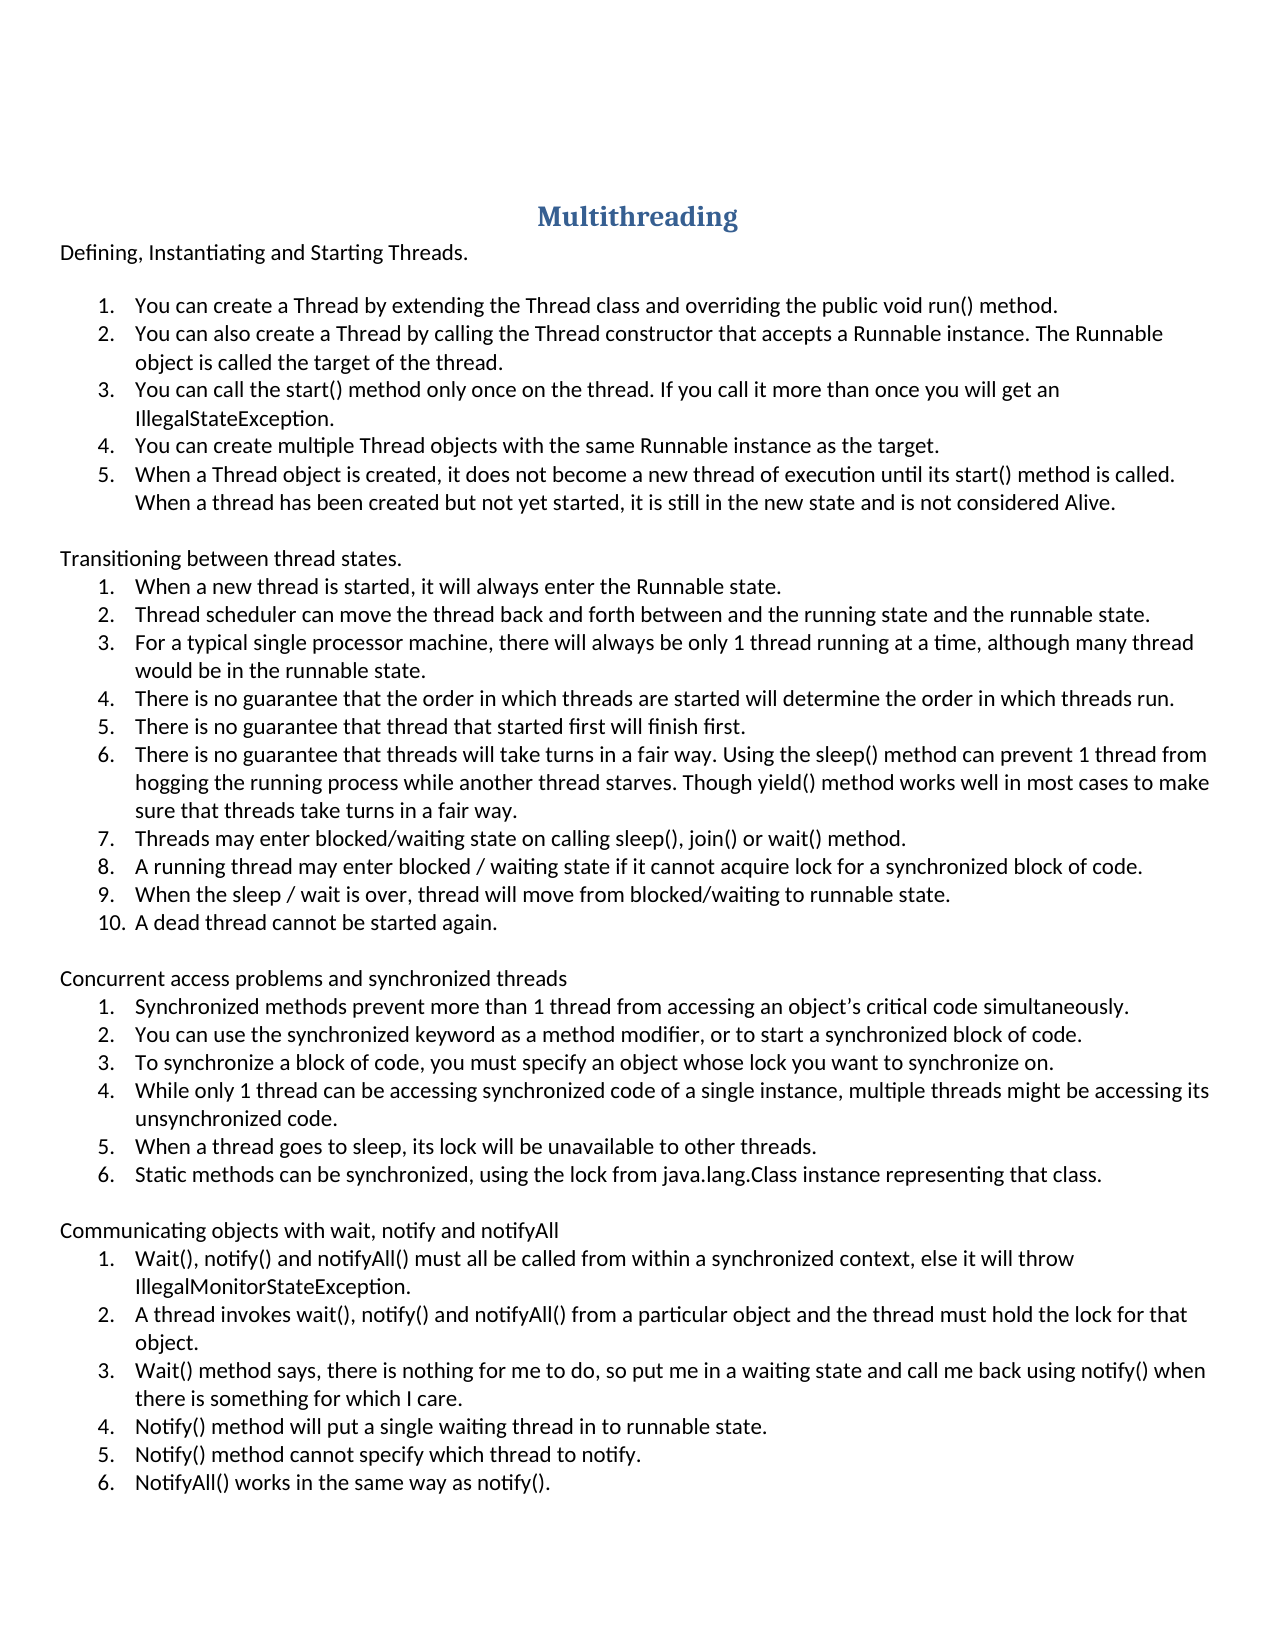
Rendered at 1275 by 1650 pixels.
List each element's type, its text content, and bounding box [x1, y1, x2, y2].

list Static methods can be synchronized, using the lock from java.lang.Class instance representing that class. [97, 1160, 1215, 1188]
list A thread invokes wait(), notify() and notifyAll() from a particular object and the thread must hold the lock for that object. [97, 1300, 1215, 1356]
list Thread scheduler can move the thread back and forth between and the running state and the runnable state. [97, 600, 1215, 628]
list You can call the start() method only once on the thread. If you call it more than once you will get an IllegalStateException. [97, 376, 1215, 432]
list Synchronized methods prevent more than 1 thread from accessing an object’s critical code simultaneously. [97, 992, 1215, 1020]
list Wait() method says, there is nothing for me to do, so put me in a waiting state and call me back using notify() when there is something for which I care. [97, 1356, 1215, 1412]
list There is no guarantee that threads will take turns in a fair way. Using the sleep() method can prevent 1 thread from hogging the running process while another thread starves. Though yield() method works well in most cases to make sure that threads take turns in a fair way. [97, 740, 1215, 824]
list You can create multiple Thread objects with the same Runnable instance as the target. [97, 432, 1215, 460]
text Concurrent access problems and synchronized threads [60, 964, 1215, 992]
list NotifyAll() works in the same way as notify(). [97, 1468, 1215, 1496]
list While only 1 thread can be accessing synchronized code of a single instance, multiple threads might be accessing its unsynchronized code. [97, 1076, 1215, 1132]
list A dead thread cannot be started again. [97, 908, 1215, 936]
text Transitioning between thread states. [60, 544, 1215, 572]
list A running thread may enter blocked / waiting state if it cannot acquire lock for a synchronized block of code. [97, 852, 1215, 880]
list When a Thread object is created, it does not become a new thread of execution until its start() method is called. When a thread has been created but not yet started, it is still in the new state and is not considered Alive. [97, 460, 1215, 516]
list Notify() method cannot specify which thread to notify. [97, 1440, 1215, 1468]
list When a thread goes to sleep, its lock will be unavailable to other threads. [97, 1132, 1215, 1160]
list You can create a Thread by extending the Thread class and overriding the public void run() method. [97, 292, 1215, 319]
list There is no guarantee that the order in which threads are started will determine the order in which threads run. [97, 684, 1215, 712]
list When the sleep / wait is over, thread will move from blocked/waiting to runnable state. [97, 880, 1215, 908]
text Communicating objects with wait, notify and notifyAll [60, 1216, 1215, 1244]
list Wait(), notify() and notifyAll() must all be called from within a synchronized context, else it will throw IllegalMonitorStateException. [97, 1244, 1215, 1300]
list Threads may enter blocked/waiting state on calling sleep(), join() or wait() method. [97, 824, 1215, 852]
list For a typical single processor machine, there will always be only 1 thread running at a time, although many thread would be in the runnable state. [97, 628, 1215, 684]
text Defining, Instantiating and Starting Threads. [60, 238, 1215, 267]
list There is no guarantee that thread that started first will finish first. [97, 712, 1215, 740]
list Notify() method will put a single waiting thread in to runnable state. [97, 1412, 1215, 1440]
list When a new thread is started, it will always enter the Runnable state. [97, 572, 1215, 600]
subtitle Multithreading [60, 200, 1215, 233]
list You can also create a Thread by calling the Thread constructor that accepts a Runnable instance. The Runnable object is called the target of the thread. [97, 319, 1215, 376]
list To synchronize a block of code, you must specify an object whose lock you want to synchronize on. [97, 1048, 1215, 1076]
list You can use the synchronized keyword as a method modifier, or to start a synchronized block of code. [97, 1020, 1215, 1048]
